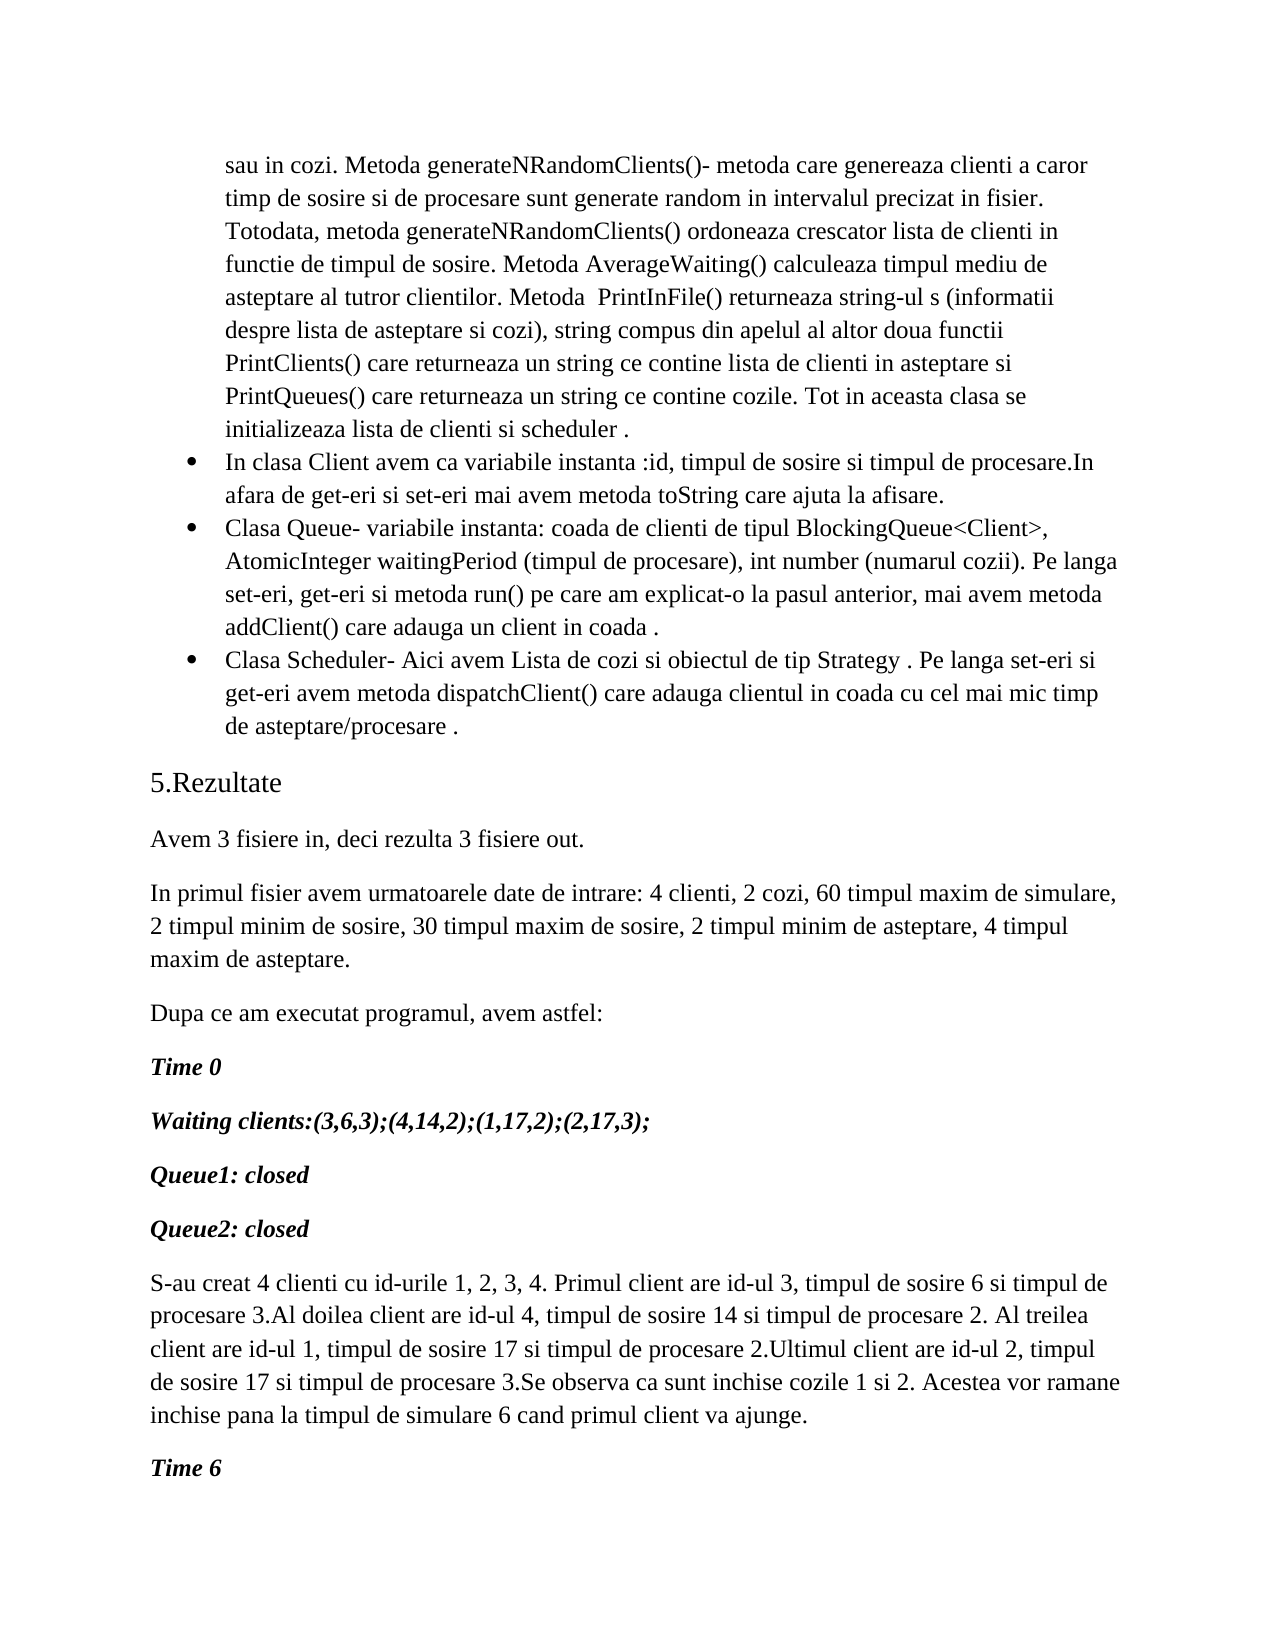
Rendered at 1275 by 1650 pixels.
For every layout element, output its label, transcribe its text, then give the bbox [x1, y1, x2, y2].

text Waiting clients:(3,6,3);(4,14,2);(1,17,2);(2,17,3); [150, 1106, 1125, 1135]
text Time 0 [150, 1052, 1125, 1081]
text Avem 3 fisiere in, deci rezulta 3 fisiere out. [150, 824, 1125, 853]
text Dupa ce am executat programul, avem astfel: [150, 998, 1125, 1027]
text 5.Rezultate [150, 765, 1125, 799]
text Queue2: closed [150, 1214, 1125, 1242]
text Time 6 [150, 1453, 1125, 1482]
text S-au creat 4 clienti cu id-urile 1, 2, 3, 4. Primul client are id-ul 3, timpul de sosire 6 si timpul de procesare 3.Al doilea client are id-ul 4, timpul de sosire 14 si timpul de procesare 2. Al treilea client are id-ul 1, timpul de sosire 17 si timpul de procesare 2.Ultimul client are id-ul 2, timpul de sosire 17 si timpul de procesare 3.Se observa ca sunt inchise cozile 1 si 2. Acestea vor ramane inchise pana la timpul de simulare 6 cand primul client va ajunge. [150, 1268, 1125, 1428]
text In primul fisier avem urmatoarele date de intrare: 4 clienti, 2 cozi, 60 timpul maxim de simulare, 2 timpul minim de sosire, 30 timpul maxim de sosire, 2 timpul minim de asteptare, 4 timpul maxim de asteptare. [150, 878, 1125, 973]
text Queue1: closed [150, 1160, 1125, 1189]
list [187, 150, 1125, 443]
list Clasa Scheduler- Aici avem Lista de cozi si obiectul de tip Strategy . Pe langa set-eri si get-eri avem metoda dispatchClient() care adauga clientul in coada cu cel mai mic timp de asteptare/procesare . [187, 645, 1125, 740]
list In clasa Client avem ca variabile instanta :id, timpul de sosire si timpul de procesare.In afara de get-eri si set-eri mai avem metoda toString care ajuta la afisare. [187, 447, 1125, 509]
list Clasa Queue- variabile instanta: coada de clienti de tipul BlockingQueue<Client>, AtomicInteger waitingPeriod (timpul de procesare), int number (numarul cozii). Pe langa set-eri, get-eri si metoda run() pe care am explicat-o la pasul anterior, mai avem metoda addClient() care adauga un client in coada . [187, 513, 1125, 641]
